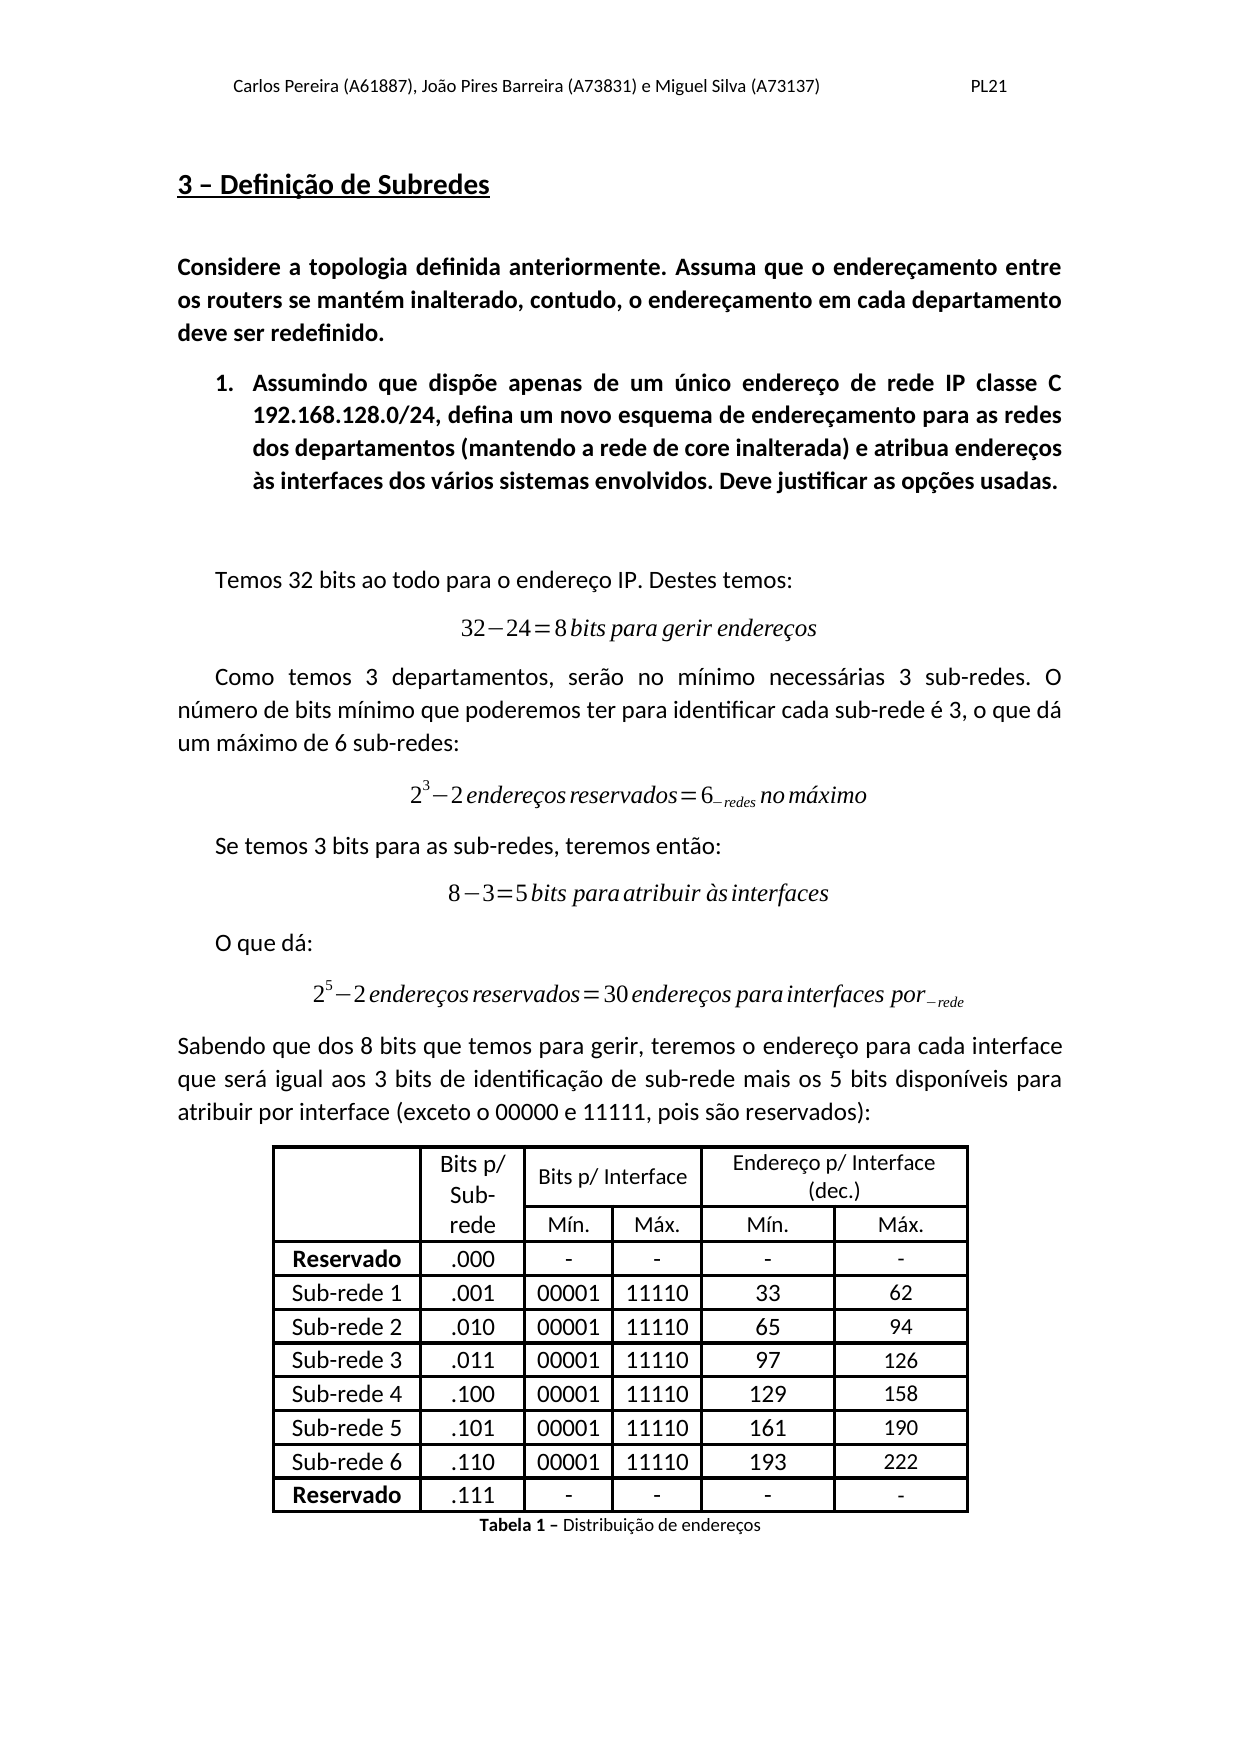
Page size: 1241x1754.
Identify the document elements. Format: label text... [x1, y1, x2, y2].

table_cell .010 [422, 1311, 523, 1341]
table_cell Mín. [526, 1208, 611, 1240]
table_header Bits p/ Sub-rede [422, 1149, 523, 1240]
table_cell Sub-rede 2 [275, 1311, 419, 1341]
table_cell 00001 [526, 1345, 611, 1375]
table_cell 161 [703, 1412, 833, 1443]
table_cell 94 [836, 1311, 966, 1341]
table_cell 11110 [614, 1345, 700, 1375]
table_cell 00001 [526, 1277, 611, 1308]
table_cell 11110 [614, 1311, 700, 1341]
table_cell .011 [422, 1345, 523, 1375]
table_header [275, 1149, 419, 1240]
table_cell Sub-rede 3 [275, 1345, 419, 1375]
table_header Endereço p/ Interface (dec.) [703, 1149, 966, 1204]
table_cell - [836, 1243, 966, 1274]
table_cell .001 [422, 1277, 523, 1308]
table_cell Mín. [703, 1208, 833, 1240]
table_cell Sub-rede 6 [275, 1446, 419, 1476]
table_cell .101 [422, 1412, 523, 1443]
table_cell - [614, 1480, 700, 1510]
table_cell Reservado [275, 1243, 419, 1274]
table_cell 193 [703, 1446, 833, 1476]
table_cell 190 [836, 1412, 966, 1443]
table_cell .000 [422, 1243, 523, 1274]
table_cell Sub-rede 5 [275, 1412, 419, 1443]
table_cell 222 [836, 1446, 966, 1476]
table_header Bits p/ Interface [526, 1149, 700, 1204]
table_cell 11110 [614, 1277, 700, 1308]
table_cell 00001 [526, 1378, 611, 1409]
text Temos 32 bits ao todo para o endereço IP. Destes temos: [177, 564, 1063, 595]
table_cell 62 [836, 1277, 966, 1308]
table_cell - [703, 1243, 833, 1274]
table_cell Máx. [614, 1208, 700, 1240]
table_cell .100 [422, 1378, 523, 1409]
table_cell 00001 [526, 1412, 611, 1443]
table_cell 11110 [614, 1412, 700, 1443]
text O que dá: [177, 927, 1063, 957]
table_cell 97 [703, 1345, 833, 1375]
table_cell Sub-rede 4 [275, 1378, 419, 1409]
table_cell 11110 [614, 1446, 700, 1476]
table_cell Sub-rede 1 [275, 1277, 419, 1308]
table_cell Máx. [836, 1208, 966, 1240]
table_cell .111 [422, 1480, 523, 1510]
table_cell 158 [836, 1378, 966, 1409]
table_cell 00001 [526, 1446, 611, 1476]
text Se temos 3 bits para as sub-redes, teremos então: [177, 830, 1063, 861]
table_cell 33 [703, 1277, 833, 1308]
table_cell 00001 [526, 1311, 611, 1341]
table_cell - [836, 1480, 966, 1510]
table_cell - [703, 1480, 833, 1510]
table_cell 65 [703, 1311, 833, 1341]
table_cell 11110 [614, 1378, 700, 1409]
table_cell .110 [422, 1446, 523, 1476]
list Assumindo que dispõe apenas de um único endereço de rede IP classe C 192.168.128.0/24, defina um novo esquema de endereçamento para as redes dos departamentos (mantendo a rede de core inalterada) e atribua endereços às interfaces dos vários sistemas envolvidos. Deve justificar as opções usadas. [215, 367, 1063, 496]
table_cell Reservado [275, 1480, 419, 1510]
text Sabendo que dos 8 bits que temos para gerir, teremos o endereço para cada interface que será igual aos 3 bits de identificação de sub-rede mais os 5 bits disponíveis para atribuir por interface (exceto o 00000 e 11111, pois são reservados): [177, 1030, 1063, 1126]
text Tabela 1 – Distribuição de endereços [177, 1513, 1063, 1536]
table_cell 129 [703, 1378, 833, 1409]
table_cell - [526, 1243, 611, 1274]
text 3 – Definição de Subredes [177, 166, 1063, 202]
text Considere a topologia definida anteriormente. Assuma que o endereçamento entre os routers se mantém inalterado, contudo, o endereçamento em cada departamento deve ser redefinido. [177, 251, 1063, 348]
table_cell 126 [836, 1345, 966, 1375]
text Como temos 3 departamentos, serão no mínimo necessárias 3 sub-redes. O número de bits mínimo que poderemos ter para identificar cada sub-rede é 3, o que dá um máximo de 6 sub-redes: [177, 661, 1063, 757]
table_cell - [614, 1243, 700, 1274]
table_cell - [526, 1480, 611, 1510]
